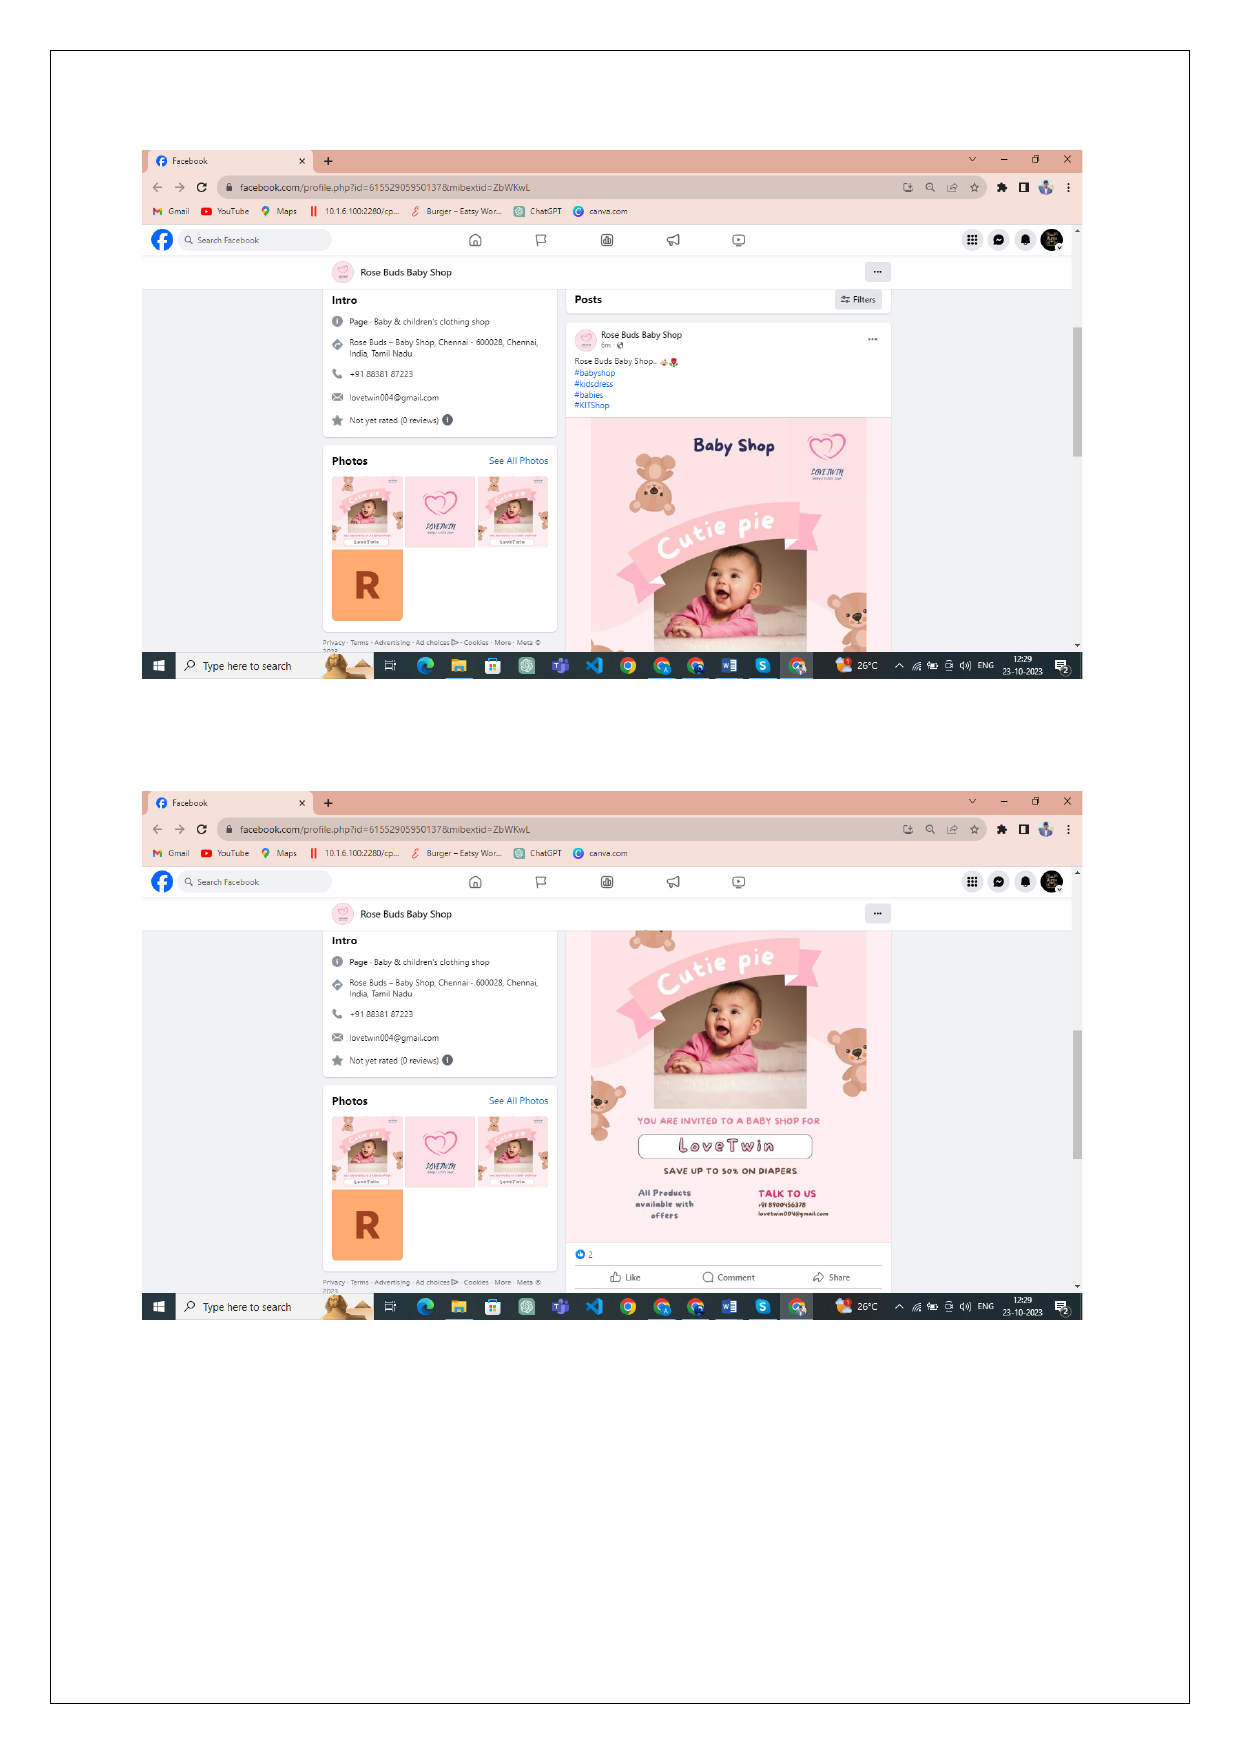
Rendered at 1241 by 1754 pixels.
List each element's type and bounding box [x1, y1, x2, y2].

picture [142, 791, 1083, 1320]
picture [142, 150, 1083, 679]
